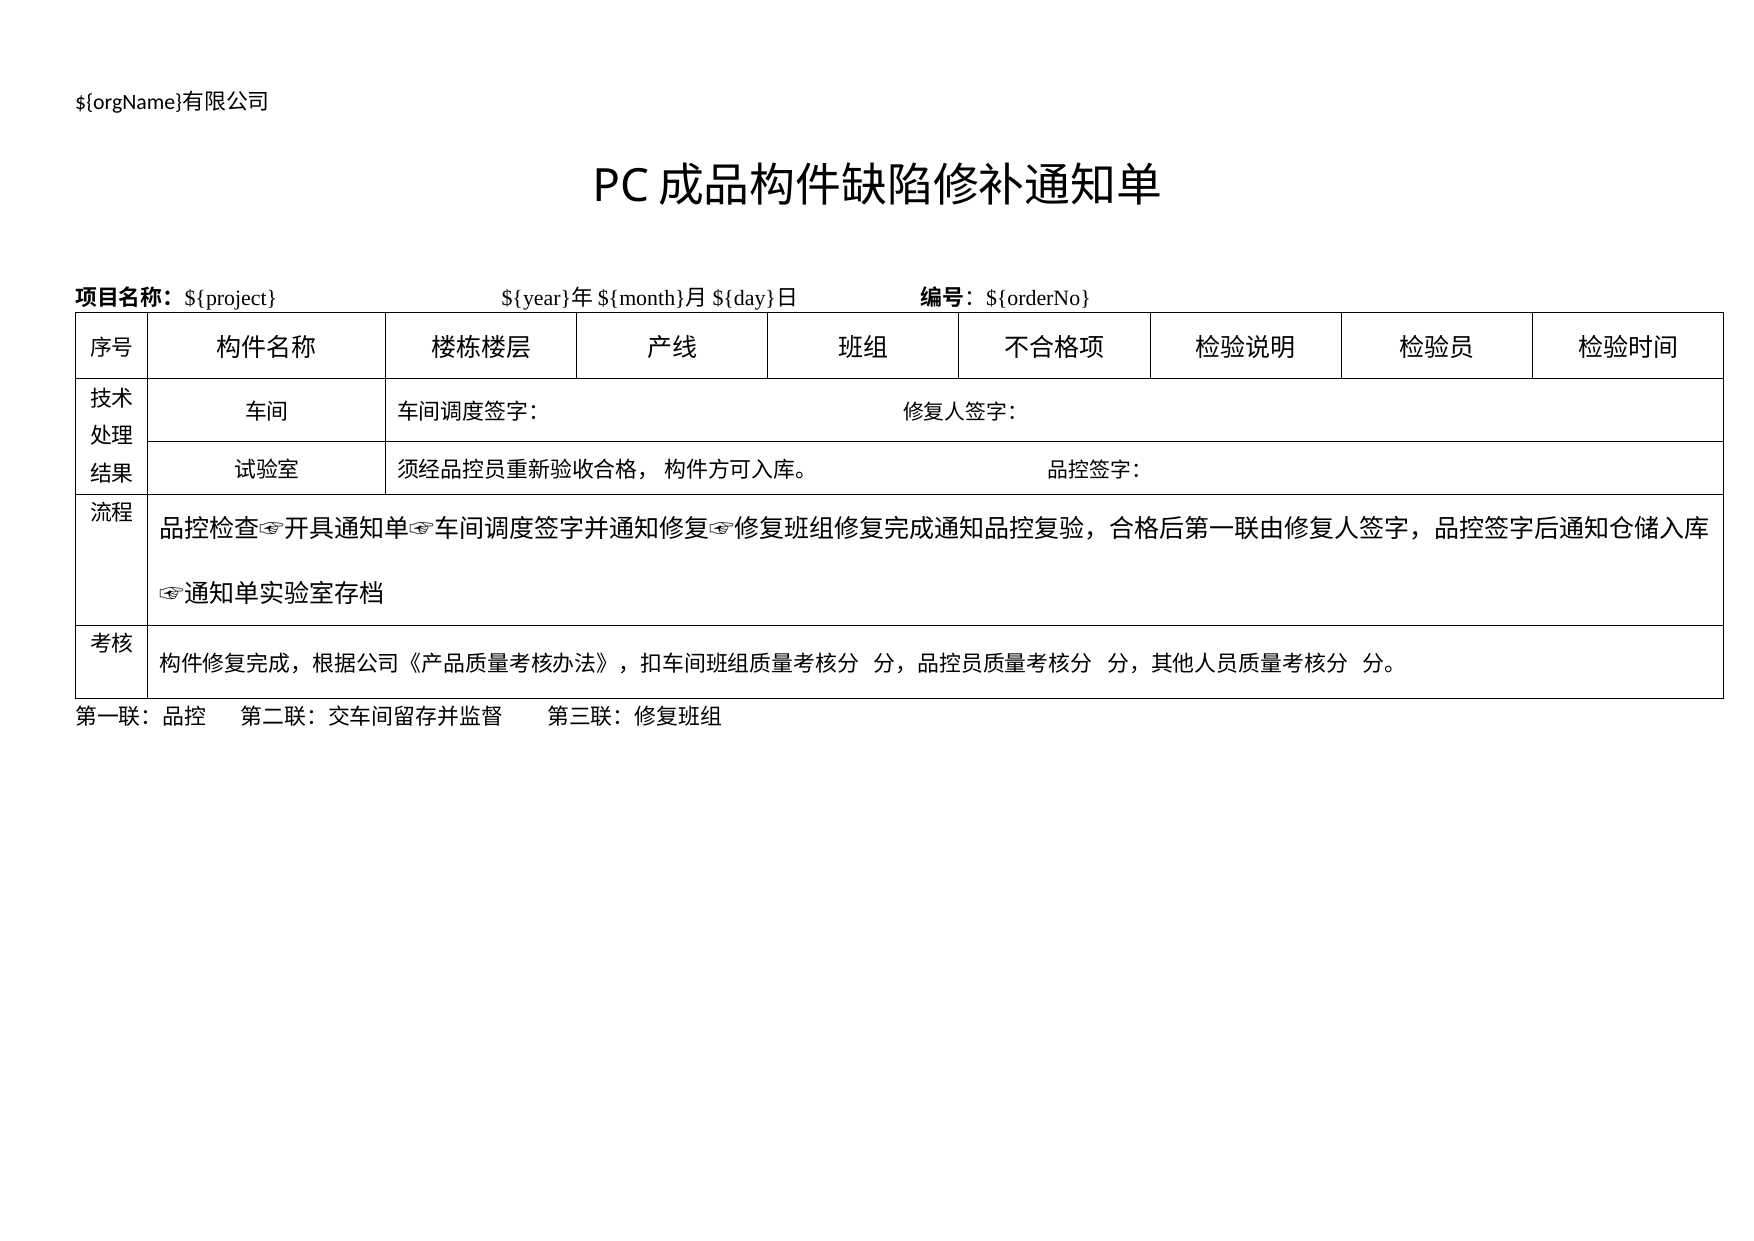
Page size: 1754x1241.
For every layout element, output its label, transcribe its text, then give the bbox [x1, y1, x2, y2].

text 项目名称：${project} ${year}年 ${month}月 ${day}日 编号：${orderNo} [75, 279, 1679, 312]
table_cell 车间调度签字： 修复人签字： [386, 379, 1723, 441]
table_cell 考核 [76, 626, 147, 698]
table_header 检验员 [1342, 313, 1532, 378]
table_header 不合格项 [959, 313, 1150, 378]
text 第一联：品控 第二联：交车间留存并监督 第三联：修复班组 [75, 699, 1679, 731]
table_cell 技术 处理 结果 [76, 379, 147, 493]
table_header 构件名称 [148, 313, 385, 378]
table_cell 品控检查☞开具通知单☞车间调度签字并通知修复☞修复班组修复完成通知品控复验，合格后第一联由修复人签字，品控签字后通知仓储入库☞通知单实验室存档 [148, 495, 1723, 624]
table_cell 流程 [76, 495, 147, 624]
table_cell 须经品控员重新验收合格， 构件方可入库。 品控签字： [386, 442, 1723, 493]
table_header 检验时间 [1533, 313, 1723, 378]
table_header 产线 [577, 313, 767, 378]
text PC成品构件缺陷修补通知单 [75, 133, 1679, 230]
table_cell 试验室 [148, 442, 385, 493]
table_cell 构件修复完成，根据公司《产品质量考核办法》，扣车间班组质量考核分 分，品控员质量考核分 分，其他人员质量考核分 分。 [148, 626, 1723, 698]
table_cell 车间 [148, 379, 385, 441]
text ${orgName}有限公司 [75, 84, 1679, 116]
table_header 序号 [76, 313, 147, 378]
table_header 检验说明 [1151, 313, 1341, 378]
table_header 班组 [768, 313, 958, 378]
table_header 楼栋楼层 [386, 313, 576, 378]
